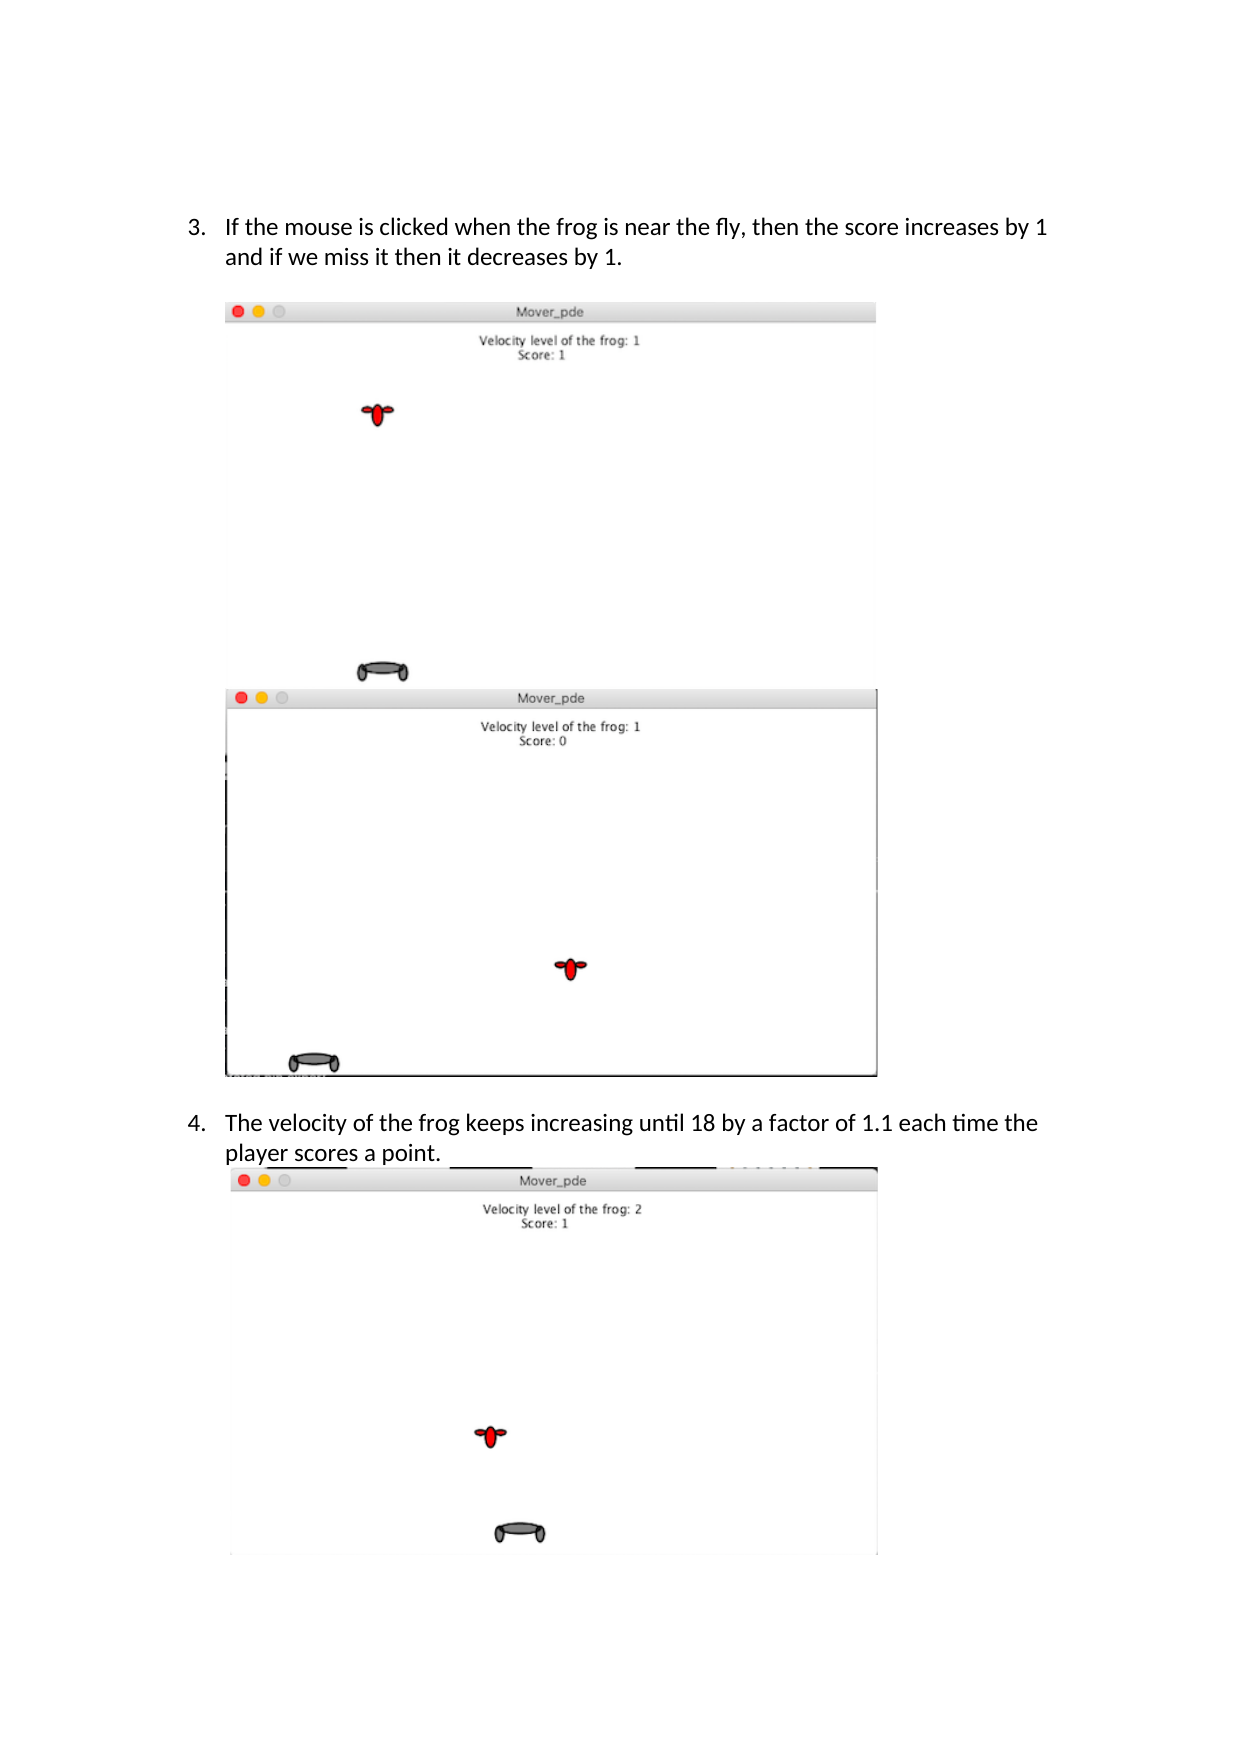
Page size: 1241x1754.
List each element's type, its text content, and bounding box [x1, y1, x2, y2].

list If the mouse is clicked when the frog is near the fly, then the score increases by 1 and if we miss it then it decreases by 1. [187, 211, 1090, 272]
picture [230, 1167, 878, 1555]
picture [225, 302, 878, 1077]
list The velocity of the frog keeps increasing until 18 by a factor of 1.1 each time the player scores a point. [187, 1107, 1090, 1168]
